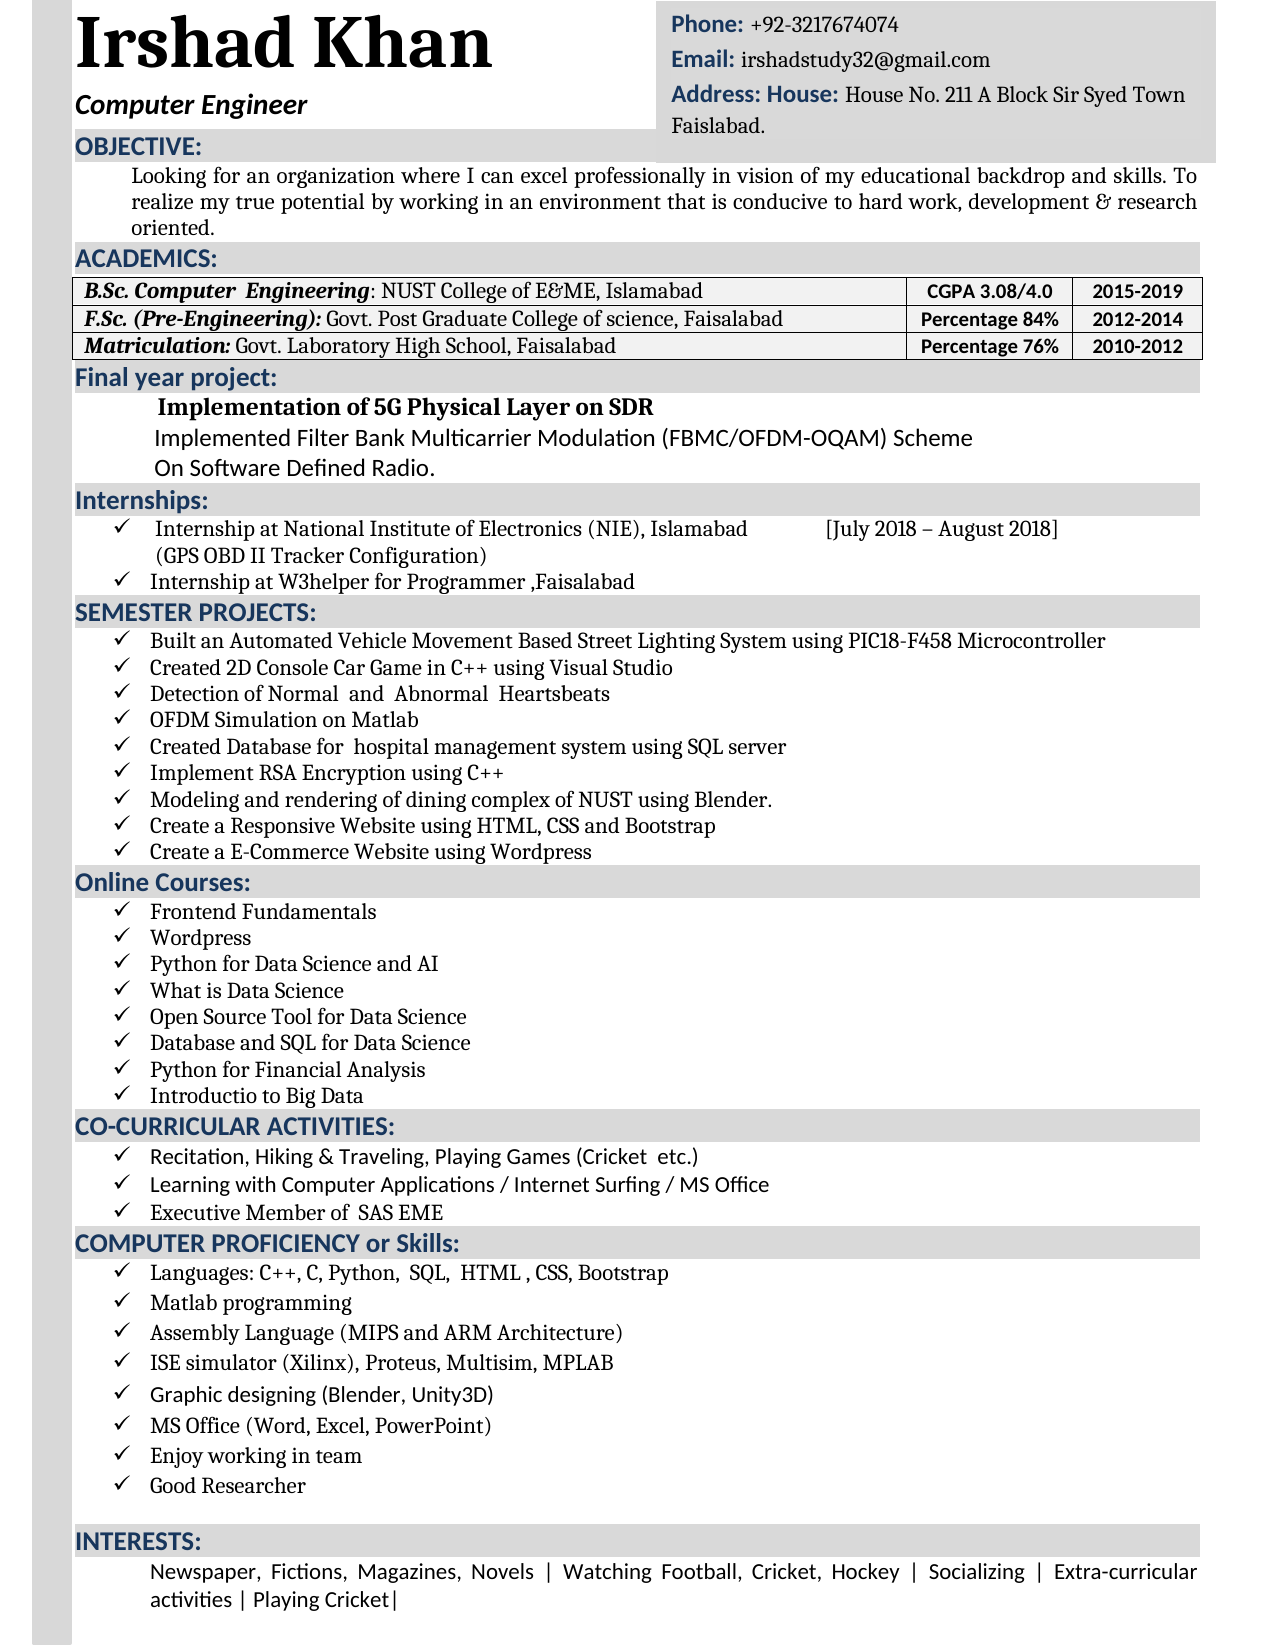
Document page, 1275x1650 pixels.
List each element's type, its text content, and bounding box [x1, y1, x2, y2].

list Assembly Language (MIPS and ARM Architecture) [112, 1320, 1200, 1346]
list Executive Member of SAS EME [112, 1198, 1200, 1226]
text Looking for an organization where I can excel professionally in vision of my educational backdrop and skills. To realize my true potential by working in an environment that is conducive to hard work, development & research oriented. [131, 162, 1200, 242]
list Open Source Tool for Data Science [112, 1004, 1200, 1030]
list Introductio to Big Data [112, 1083, 1200, 1109]
list Create a E-Commerce Website using Wordpress [112, 839, 1200, 865]
table_cell Percentage 76% [907, 333, 1072, 359]
text CO-CURRICULAR ACTIVITIES: [75, 1109, 1200, 1142]
text Implemented Filter Bank Multicarrier Modulation (FBMC/OFDM-OQAM) Scheme [75, 422, 1200, 453]
text Implementation of 5G Physical Layer on SDR [75, 393, 1200, 422]
list Matlab programming [112, 1289, 1200, 1316]
list Enjoy working in team [112, 1443, 1200, 1469]
list Internship at National Institute of Electronics (NIE), Islamabad [July 2018 – August 2018] [112, 516, 1200, 542]
table_cell Matriculation: Govt. Laboratory High School, Faisalabad [73, 333, 906, 359]
list What is Data Science [112, 977, 1200, 1004]
list Internship at W3helper for Programmer ,Faisalabad [112, 569, 1200, 595]
list Create a Responsive Website using HTML, CSS and Bootstrap [112, 813, 1200, 839]
list Learning with Computer Applications / Internet Surfing / MS Office [112, 1170, 1200, 1198]
text ACADEMICS: [75, 242, 1200, 274]
list Detection of Normal and Abnormal Heartsbeats [112, 681, 1200, 707]
list Recitation, Hiking & Traveling, Playing Games (Cricket etc.) [112, 1142, 1200, 1170]
text COMPUTER PROFICIENCY or Skills: [75, 1226, 1200, 1259]
list Python for Data Science and AI [112, 951, 1200, 977]
list OFDM Simulation on Matlab [112, 707, 1200, 734]
text Internships: [75, 483, 1200, 516]
text OBJECTIVE: [75, 129, 656, 162]
list Good Researcher [112, 1473, 1200, 1499]
table_header 2015-2019 [1073, 278, 1202, 304]
text SEMESTER PROJECTS: [75, 595, 1200, 628]
list Frontend Fundamentals [112, 898, 1200, 925]
text On Software Defined Radio. [75, 453, 1200, 483]
text INTERESTS: [75, 1524, 1200, 1557]
table_cell Percentage 84% [907, 306, 1072, 332]
list Built an Automated Vehicle Movement Based Street Lighting System using PIC18-F458 Microcontroller [112, 628, 1200, 654]
list Modeling and rendering of dining complex of NUST using Blender. [112, 786, 1200, 813]
text Final year project: [75, 360, 1200, 393]
list Created Database for hospital management system using SQL server [112, 734, 1200, 760]
table_header B.Sc. Computer Engineering: NUST College of E&ME, Islamabad [73, 278, 906, 304]
text Newspaper, Fictions, Magazines, Novels | Watching Football, Cricket, Hockey | Socializing | Extra-curricular activities | Playing Cricket| [150, 1557, 1200, 1613]
list Wordpress [112, 925, 1200, 951]
list Python for Financial Analysis [112, 1057, 1200, 1083]
text Online Courses: [75, 865, 1200, 898]
table_cell F.Sc. (Pre-Engineering): Govt. Post Graduate College of science, Faisalabad [73, 306, 906, 332]
list Graphic designing (Blender, Unity3D) [112, 1381, 1200, 1408]
list Created 2D Console Car Game in C++ using Visual Studio [112, 654, 1200, 681]
list Implement RSA Encryption using C++ [112, 760, 1200, 786]
text (GPS OBD II Tracker Configuration) [150, 542, 1200, 569]
table_header CGPA 3.08/4.0 [907, 278, 1072, 304]
text Computer Engineer [75, 86, 656, 122]
list Database and SQL for Data Science [112, 1030, 1200, 1057]
list Languages: C++, C, Python, SQL, HTML , CSS, Bootstrap [112, 1259, 1200, 1286]
list ISE simulator (Xilinx), Proteus, Multisim, MPLAB [112, 1350, 1200, 1376]
table_cell 2010-2012 [1073, 333, 1202, 359]
table_cell 2012-2014 [1073, 306, 1202, 332]
list MS Office (Word, Excel, PowerPoint) [112, 1413, 1200, 1439]
